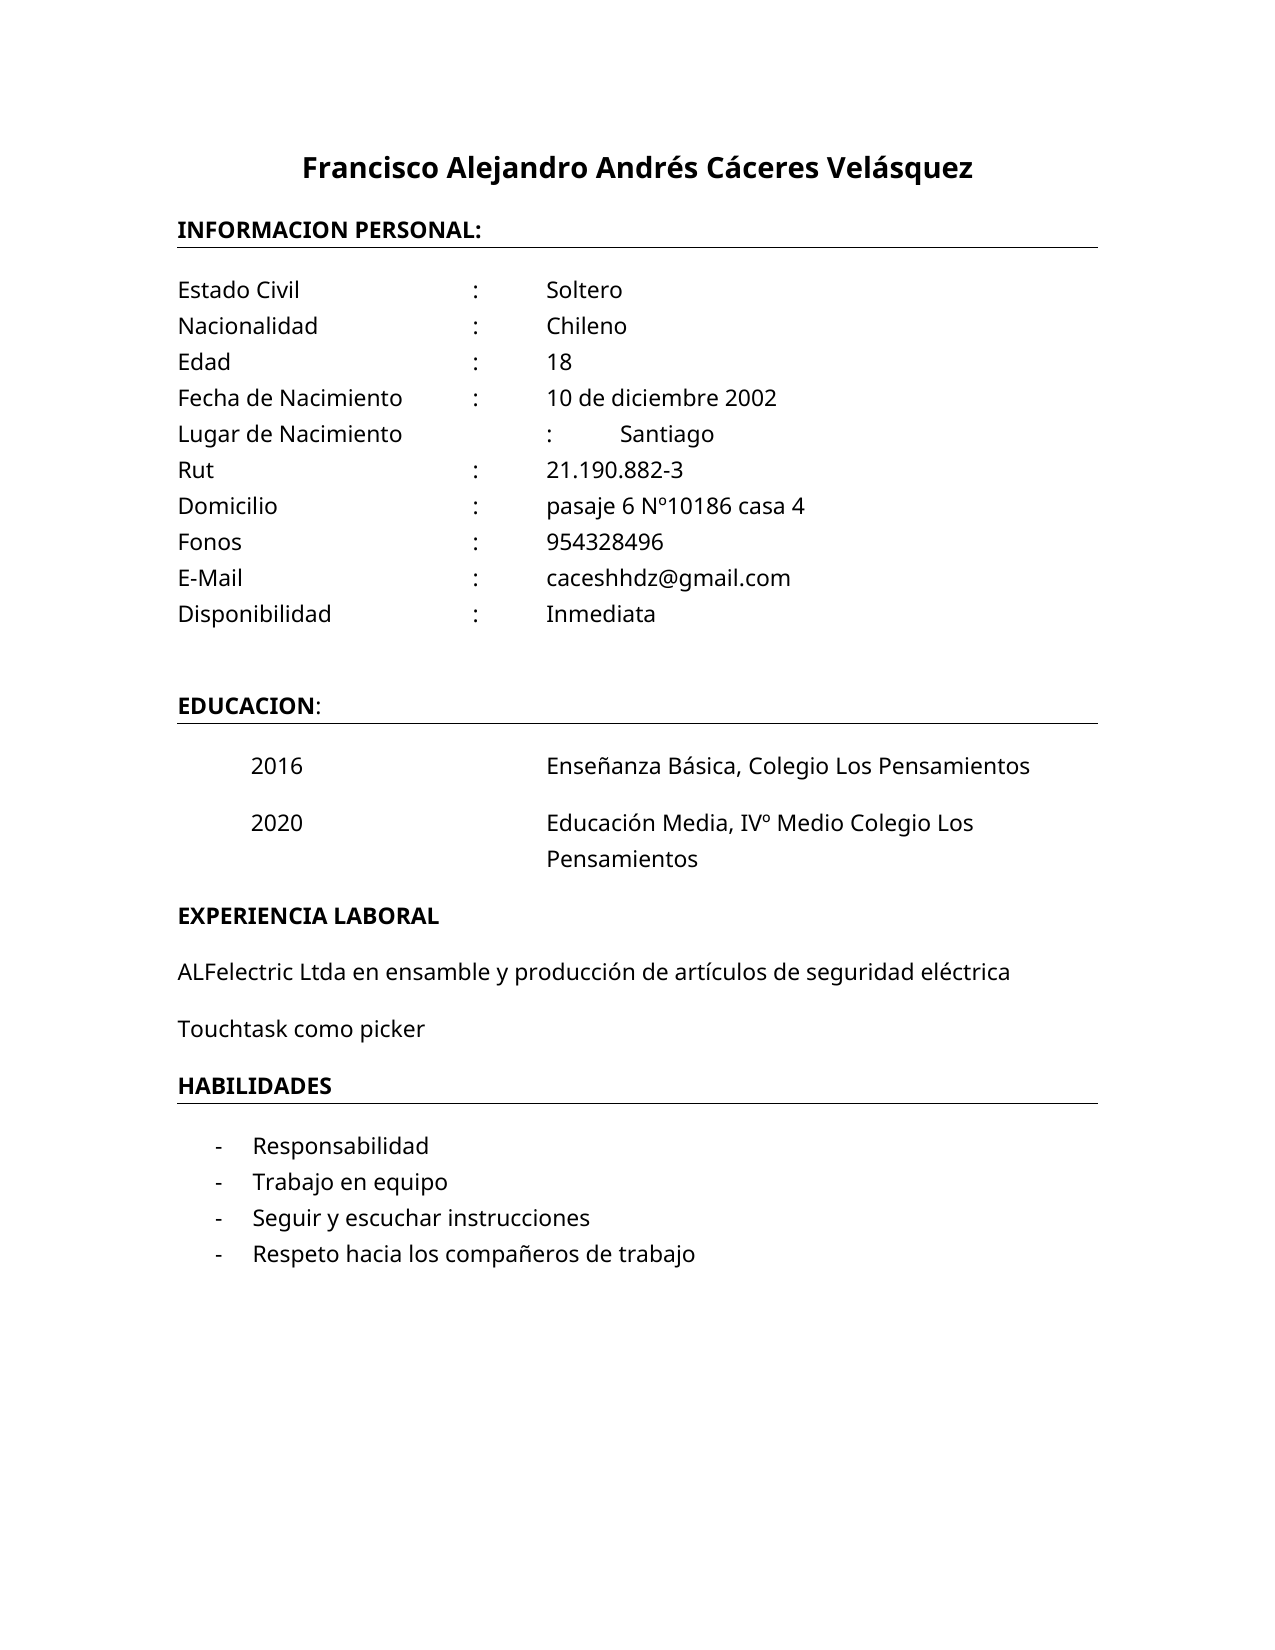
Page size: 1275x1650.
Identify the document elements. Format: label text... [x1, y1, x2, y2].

text EXPERIENCIA LABORAL [177, 899, 1098, 931]
text 2020 Educación Media, IVº Medio Colegio Los Pensamientos [251, 807, 1098, 874]
text Fecha de Nacimiento : 10 de diciembre 2002 [177, 382, 1098, 413]
text Francisco Alejandro Andrés Cáceres Velásquez [177, 148, 1098, 187]
text Nacionalidad : Chileno [177, 310, 1098, 341]
text ALFelectric Ltda en ensamble y producción de artículos de seguridad eléctrica [177, 956, 1098, 988]
list Respeto hacia los compañeros de trabajo [215, 1238, 1098, 1269]
text E-Mail : caceshhdz@gmail.com [177, 562, 1098, 593]
text 2016 Enseñanza Básica, Colegio Los Pensamientos [251, 750, 1098, 781]
text Rut : 21.190.882-3 [177, 454, 1098, 485]
text Edad : 18 [177, 346, 1098, 377]
text HABILIDADES [177, 1070, 1098, 1103]
text Estado Civil : Soltero [177, 274, 1098, 305]
text Touchtask como picker [177, 1013, 1098, 1044]
list Seguir y escuchar instrucciones [215, 1202, 1098, 1233]
text Domicilio : pasaje 6 Nº10186 casa 4 [177, 490, 1098, 521]
text EDUCACION: [177, 690, 1098, 723]
text Disponibilidad : Inmediata [177, 597, 1098, 629]
list Trabajo en equipo [215, 1166, 1098, 1197]
text INFORMACION PERSONAL: [177, 214, 1098, 247]
text Fonos : 954328496 [177, 526, 1098, 557]
text Lugar de Nacimiento : Santiago [177, 418, 1098, 449]
list Responsabilidad [215, 1130, 1098, 1161]
